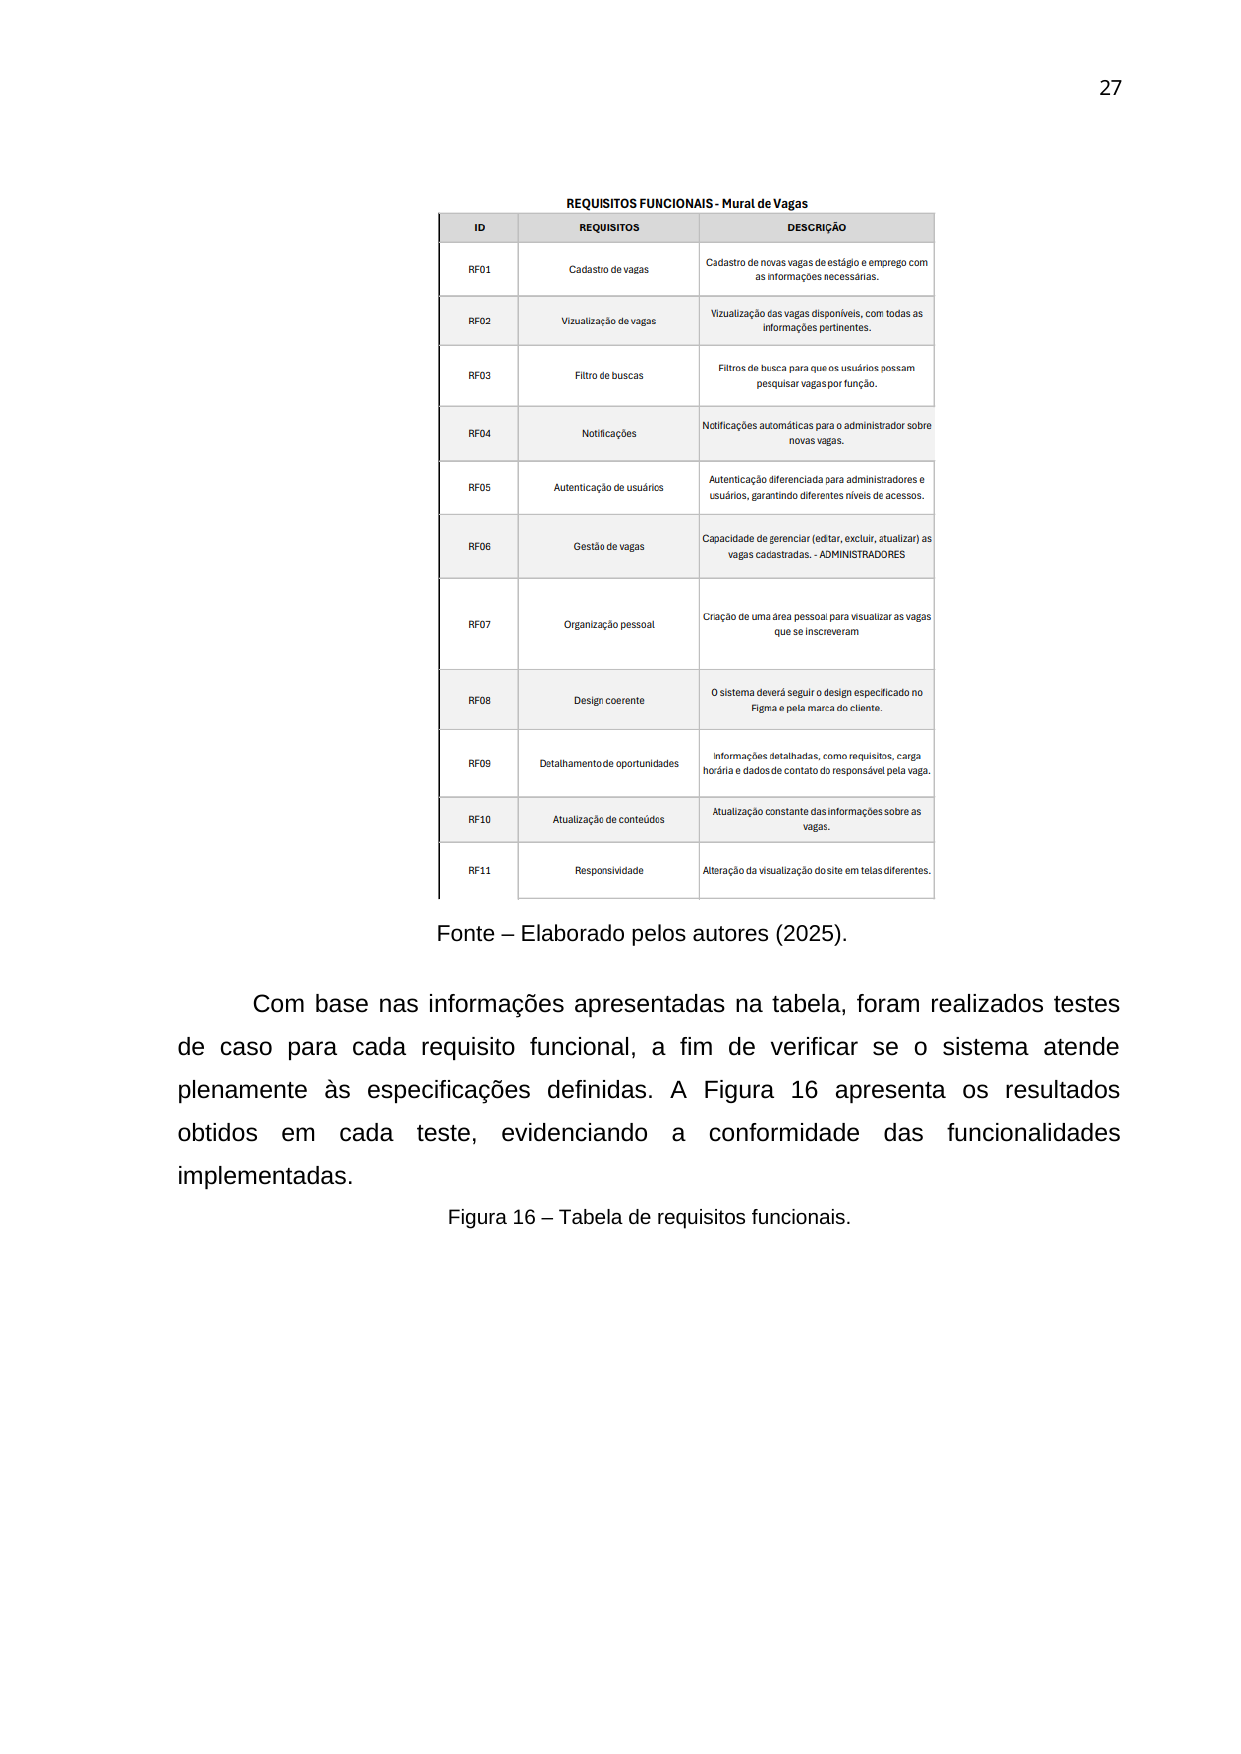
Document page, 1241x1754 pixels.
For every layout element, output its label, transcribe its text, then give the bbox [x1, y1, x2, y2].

text Figura 16 – Tabela de requisitos funcionais. [177, 1204, 1122, 1228]
picture [434, 177, 939, 904]
text Fonte – Elaborado pelos autores (2025). [177, 920, 1107, 946]
text Com base nas informações apresentadas na tabela, foram realizados testes de caso para cada requisito funcional, a fim de verificar se o sistema atende plenamente às especificações definidas. A Figura 16 apresenta os resultados obtidos em cada teste, evidenciando a conformidade das funcionalidades implementadas. [177, 989, 1122, 1190]
